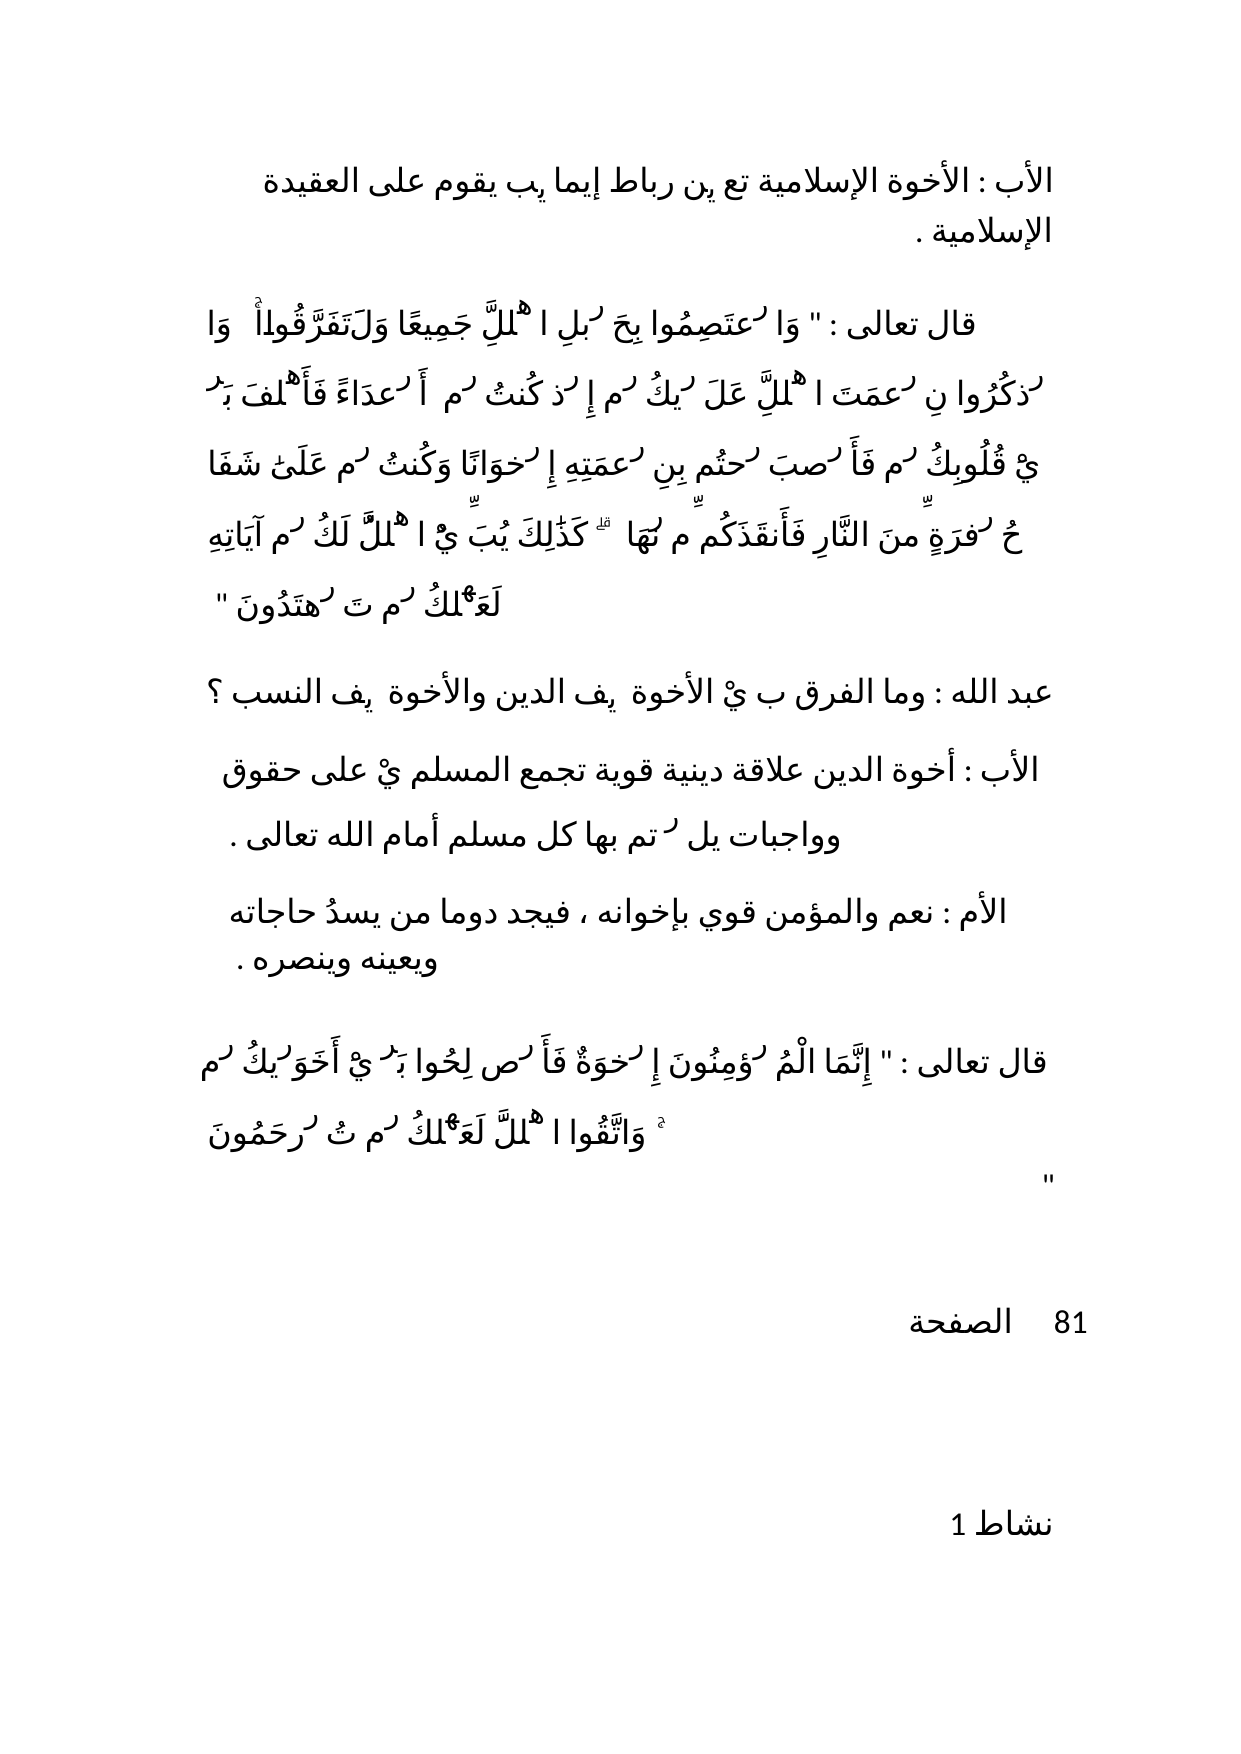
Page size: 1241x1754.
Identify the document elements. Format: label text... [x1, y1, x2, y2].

text قال تعالى : " إِنَّمَا الْمُ رؤمِنُونَ إِ رخوَةٌ فَأَ رص لِحُوا بَر يَْ أَخَوَريكُ رم ۚ وَاتَّقُوا ا هللََّ لَعَهلكُ رم تُ ررحَمُونَ [200, 1024, 1055, 1157]
text نشاط 1 [187, 1503, 1054, 1544]
text الأب : الأخوة الإسلامية تع ين رباط إيما يب يقوم على العقيدة الإسلامية . [187, 143, 1054, 251]
text الأم : نعم والمؤمن قوي بإخوانه ، فيجد دوما من يسدُ حاجاته ويعينه وينصره . [221, 891, 1055, 978]
text عبد الله : وما الفرق ب يْ الأخوة يف الدين والأخوة يف النسب ؟ [187, 654, 1054, 716]
list الصفحة [187, 1301, 1054, 1341]
text قال تعالى : " وَا رعتَصِمُوا بِحَ ربلِ ا هللَِّ جَمِيعًا وَلََ تَفَرَّقُواۚ وَا رذكُرُوا نِ رعمَتَ ا هللَِّ عَلَ ريكُ رم إِ رذ كُنتُ رم أَ رعدَاءً فَأَهلفَ بَر يَْ قُلُوبِكُ رم فَأَ رصبَ رحتُم بِنِ رعمَتِهِ إِ رخوَانًا وَكُنتُ رم عَلَىَٰ شَفَا حُ رفرَةٍ ِّمنَ النَّارِ فَأَنقَذَكُم ِّم رنهَا ۗ كَذََٰلِكَ يُبَِّ يُْ ا هللَُّ لَكُ رم آيَاتِهِ لَعَهلكُ رم تَ رهتَدُونَ " [200, 286, 1055, 629]
text " [162, 1165, 1055, 1206]
text الأب : أخوة الدين علاقة دينية قوية تجمع المسلم يْ على حقوق وواجبات يل ر تم بها كل مسلم أمام الله تعالى . [214, 748, 1055, 859]
